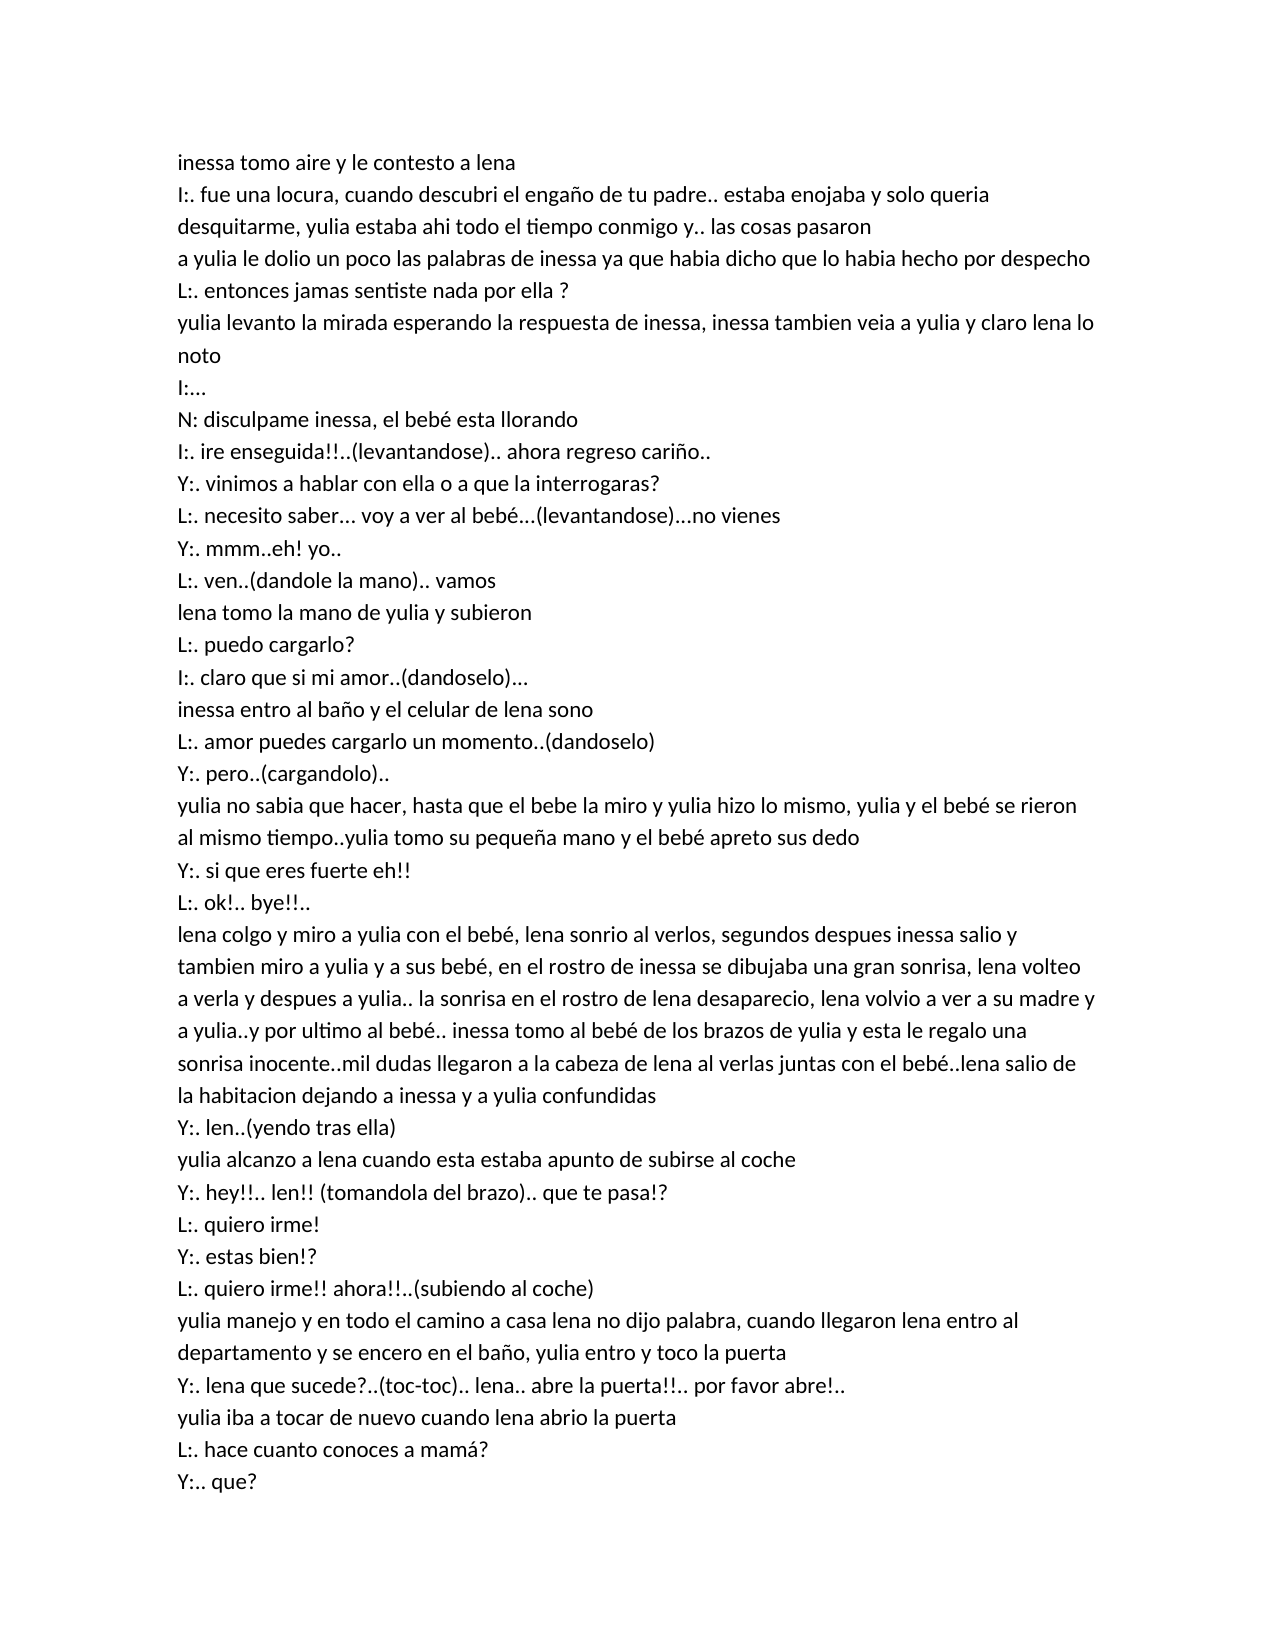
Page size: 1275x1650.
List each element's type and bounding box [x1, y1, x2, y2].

text [177, 148, 1098, 1495]
